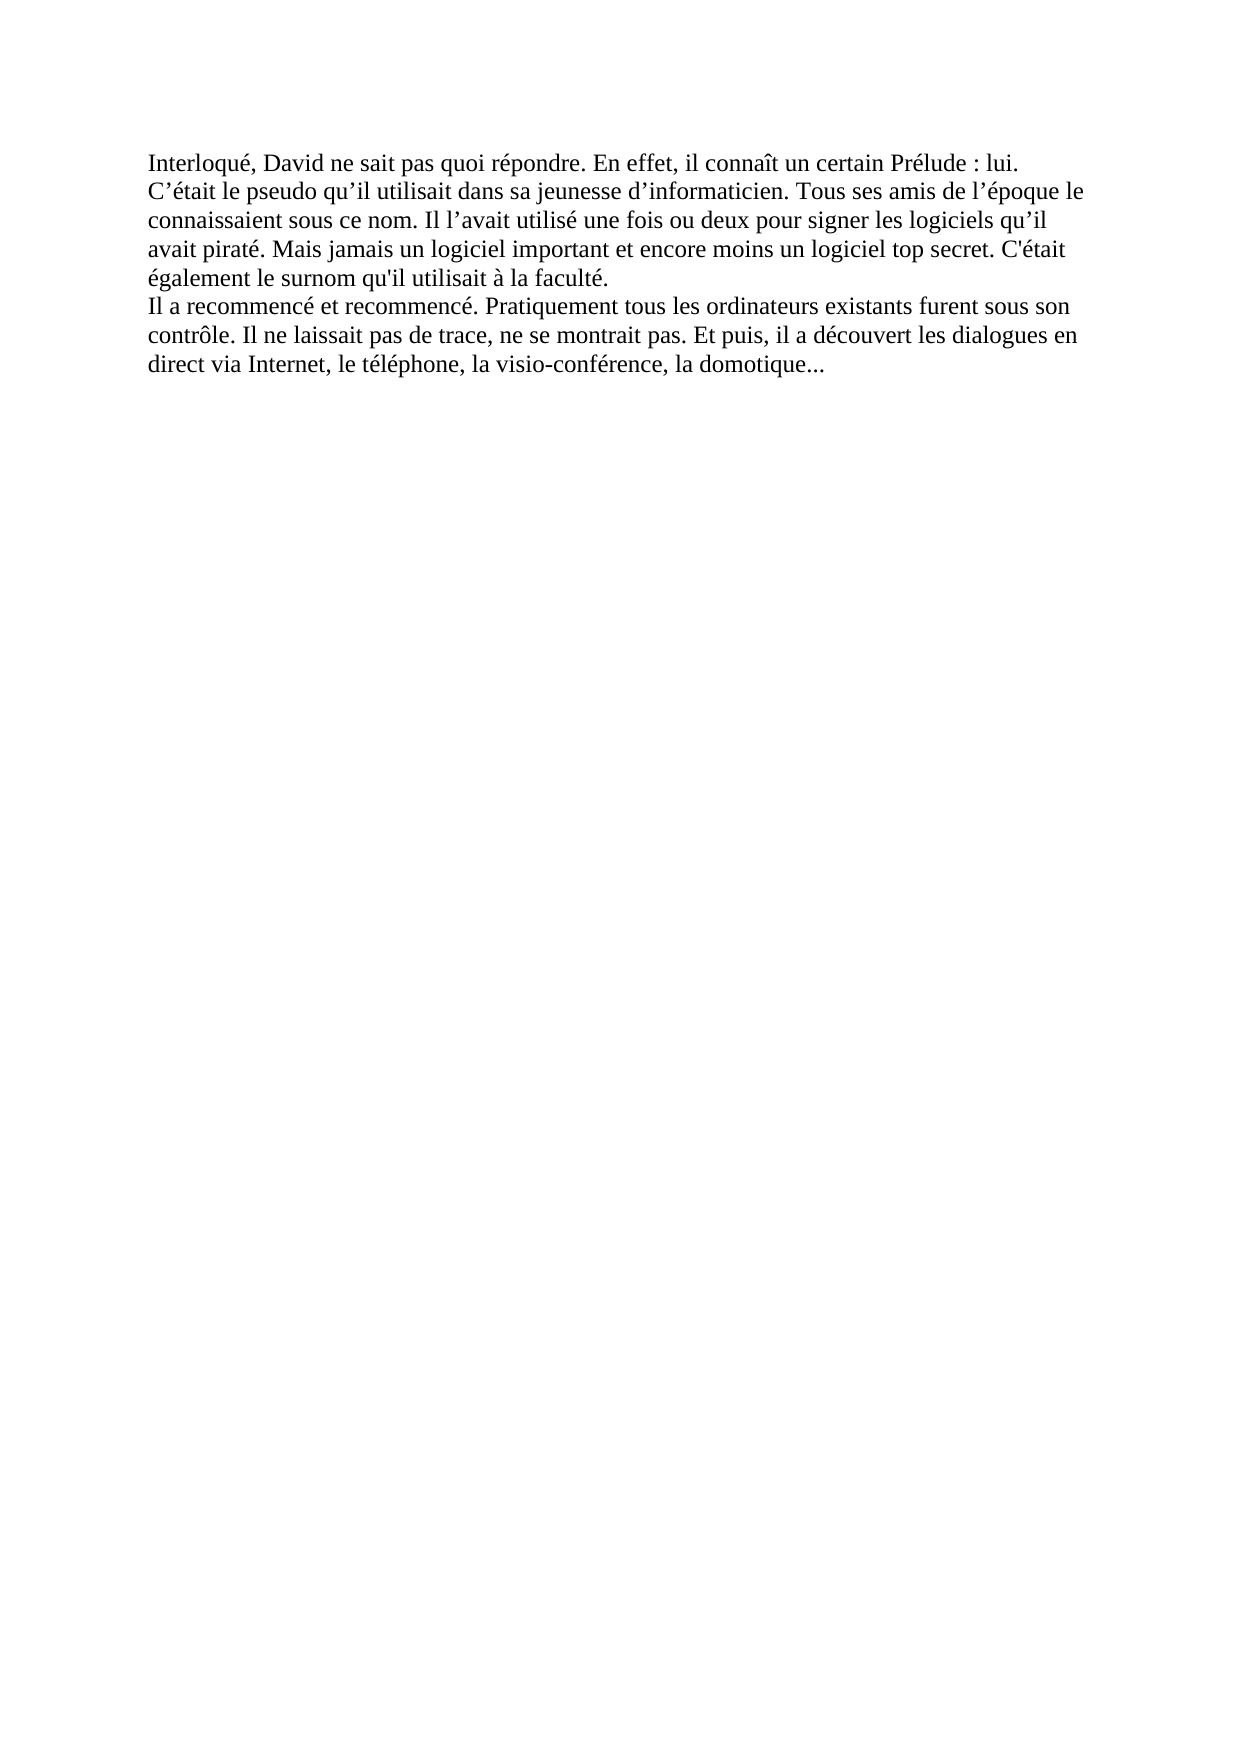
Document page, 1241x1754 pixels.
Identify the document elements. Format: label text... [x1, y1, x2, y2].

text Interloqué, David ne sait pas quoi répondre. En effet, il connaît un certain Prélude : lui. C’était le pseudo qu’il utilisait dans sa jeunesse d’informaticien. Tous ses amis de l’époque le connaissaient sous ce nom. Il l’avait utilisé une fois ou deux pour signer les logiciels qu’il avait piraté. Mais jamais un logiciel important et encore moins un logiciel top secret. C'était également le surnom qu'il utilisait à la faculté. [148, 148, 1093, 291]
text Il a recommencé et recommencé. Pratiquement tous les ordinateurs existants furent sous son contrôle. Il ne laissait pas de trace, ne se montrait pas. Et puis, il a découvert les dialogues en direct via Internet, le téléphone, la visio-conférence, la domotique... [148, 291, 1093, 378]
